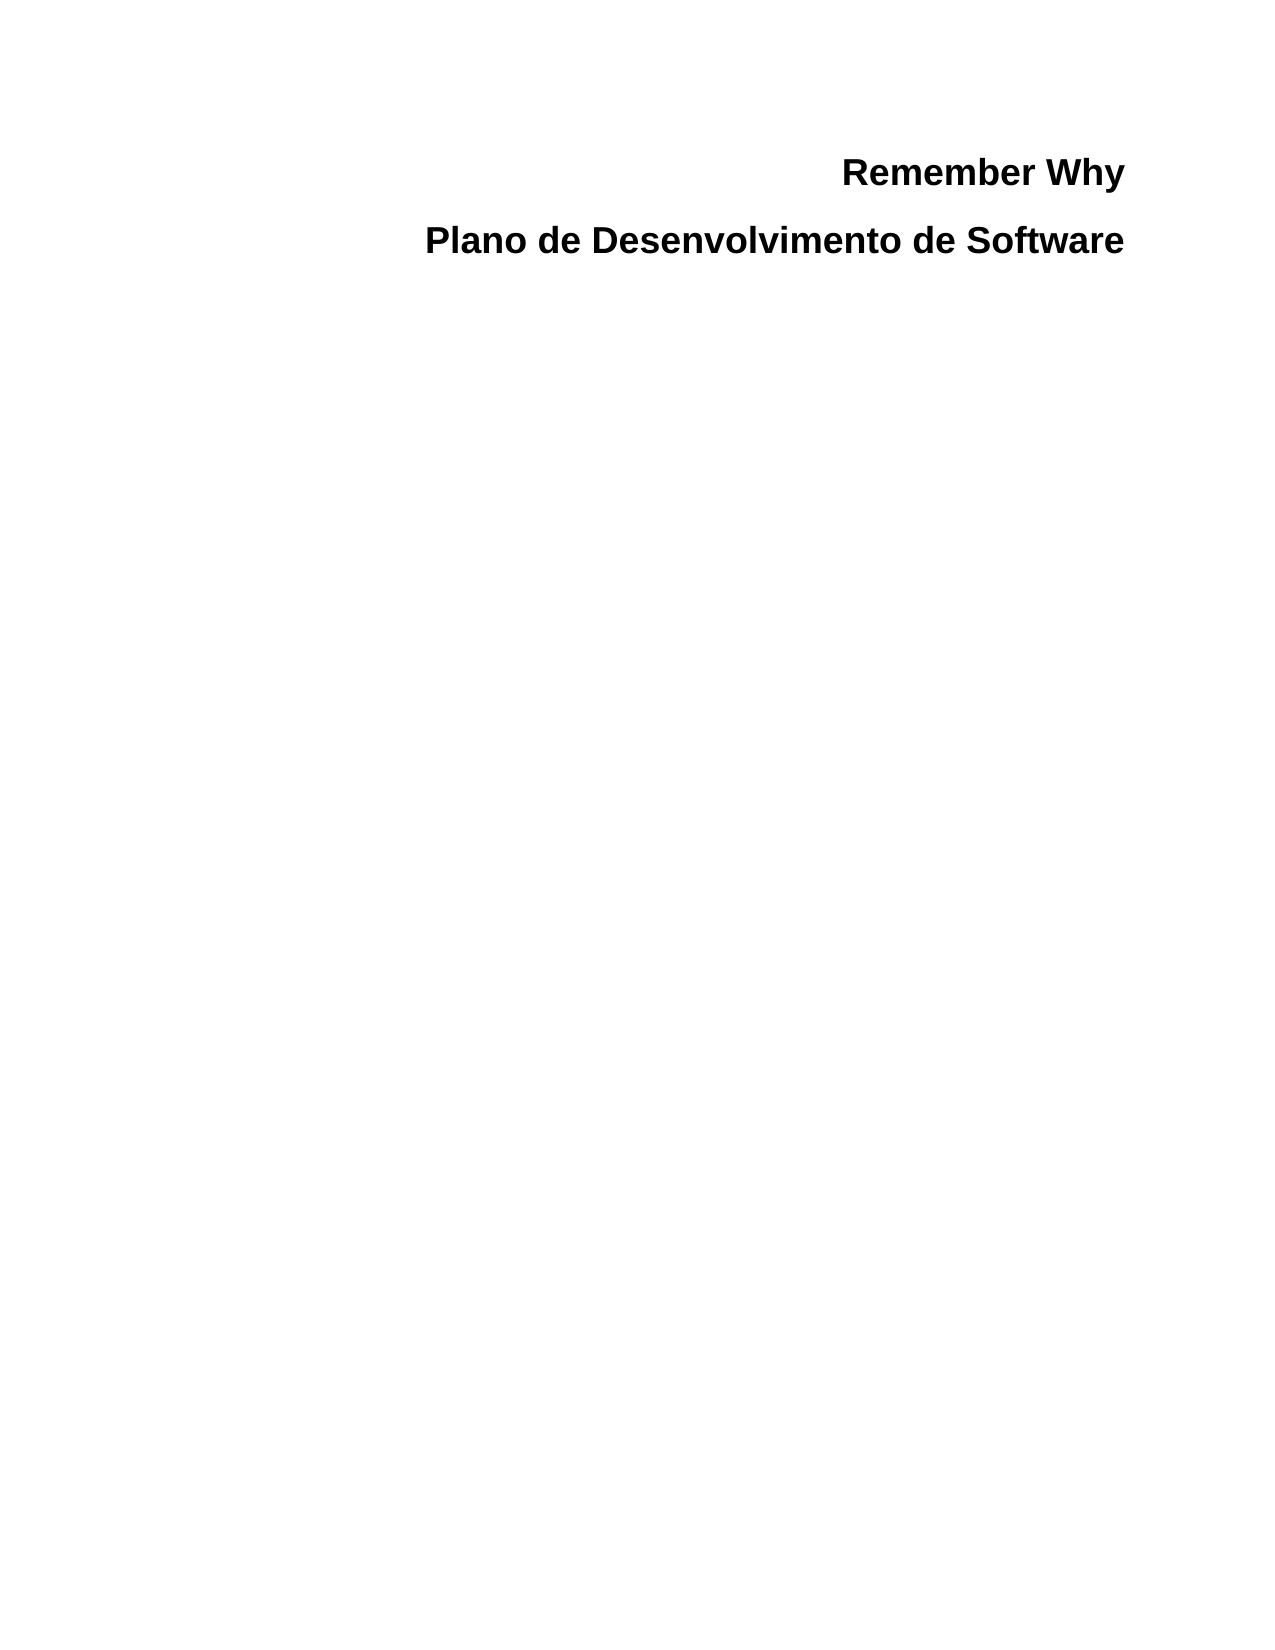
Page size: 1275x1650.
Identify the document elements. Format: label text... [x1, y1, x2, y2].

title Plano de ação e desenvolvimento de software [150, 218, 1125, 261]
title Remember Why [150, 150, 1125, 193]
